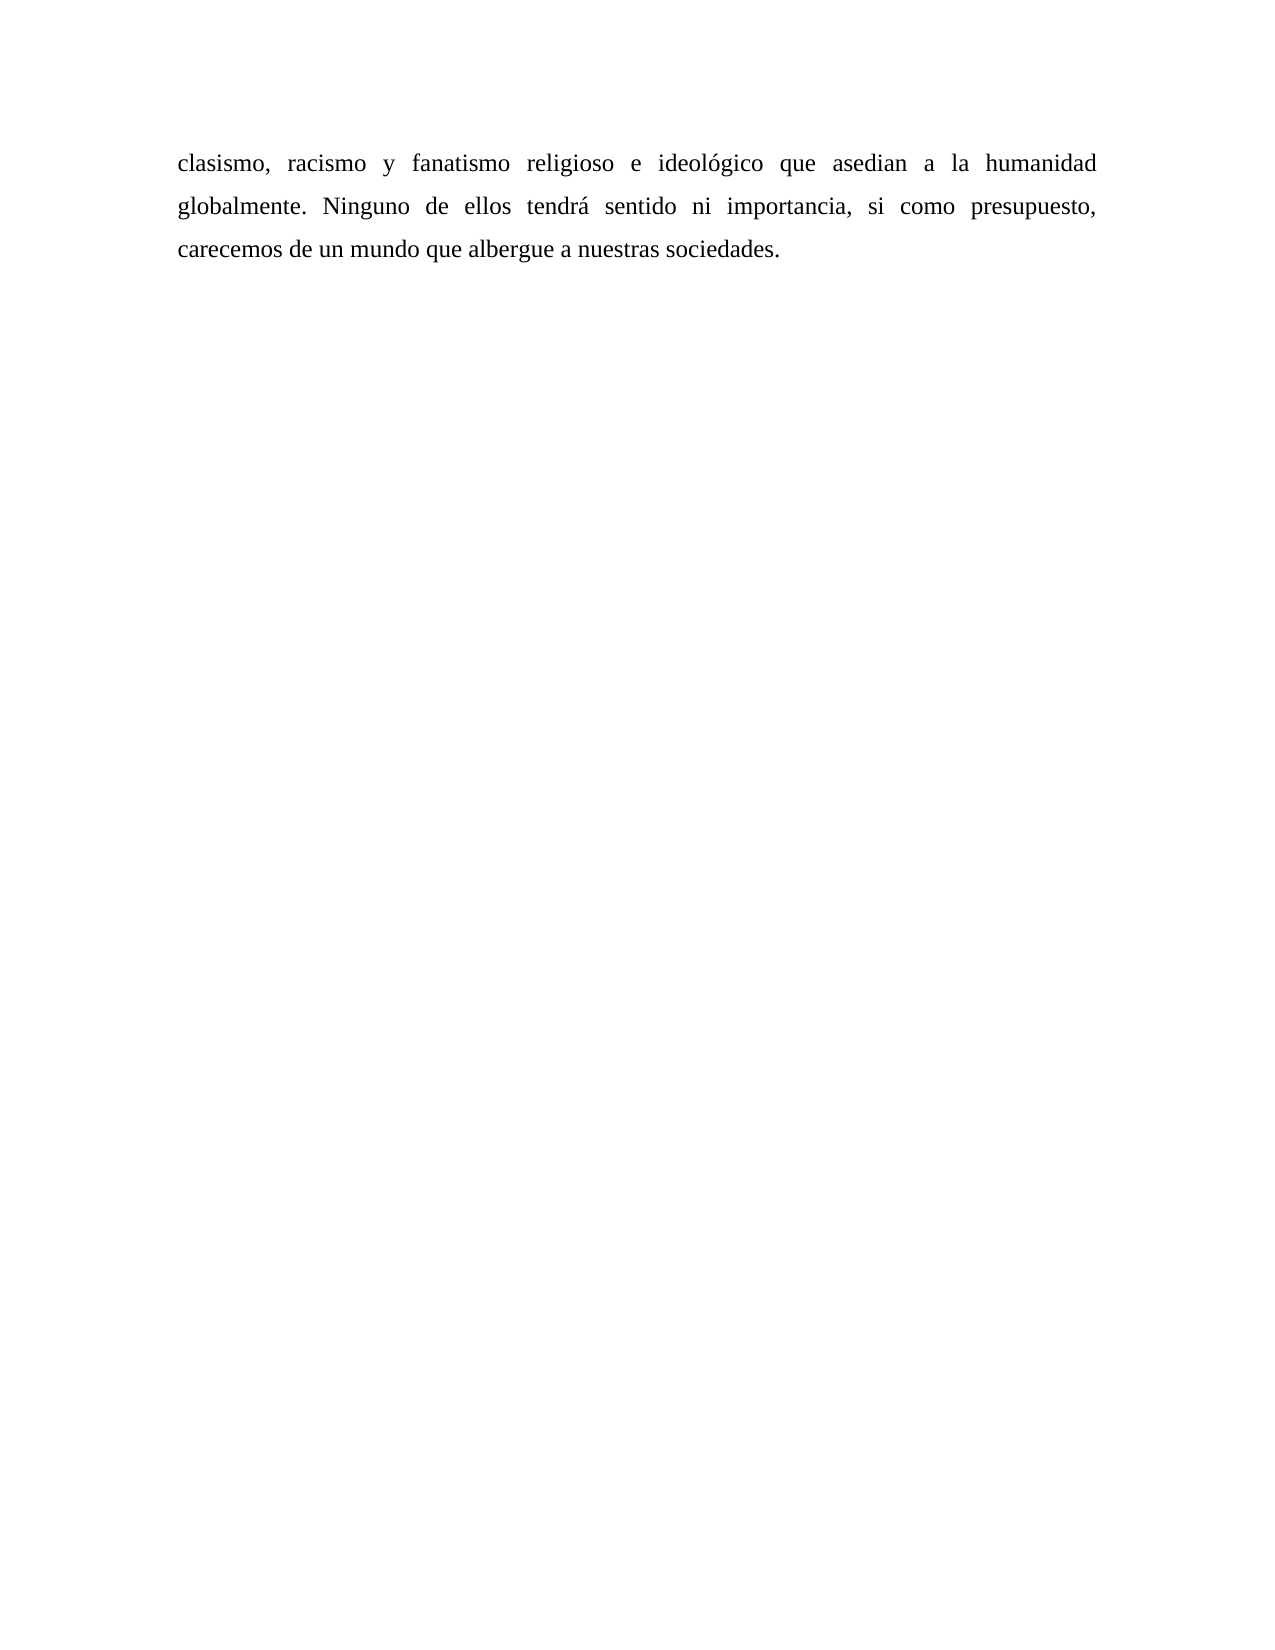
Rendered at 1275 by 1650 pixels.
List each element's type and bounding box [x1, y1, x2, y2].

text [177, 148, 1098, 263]
